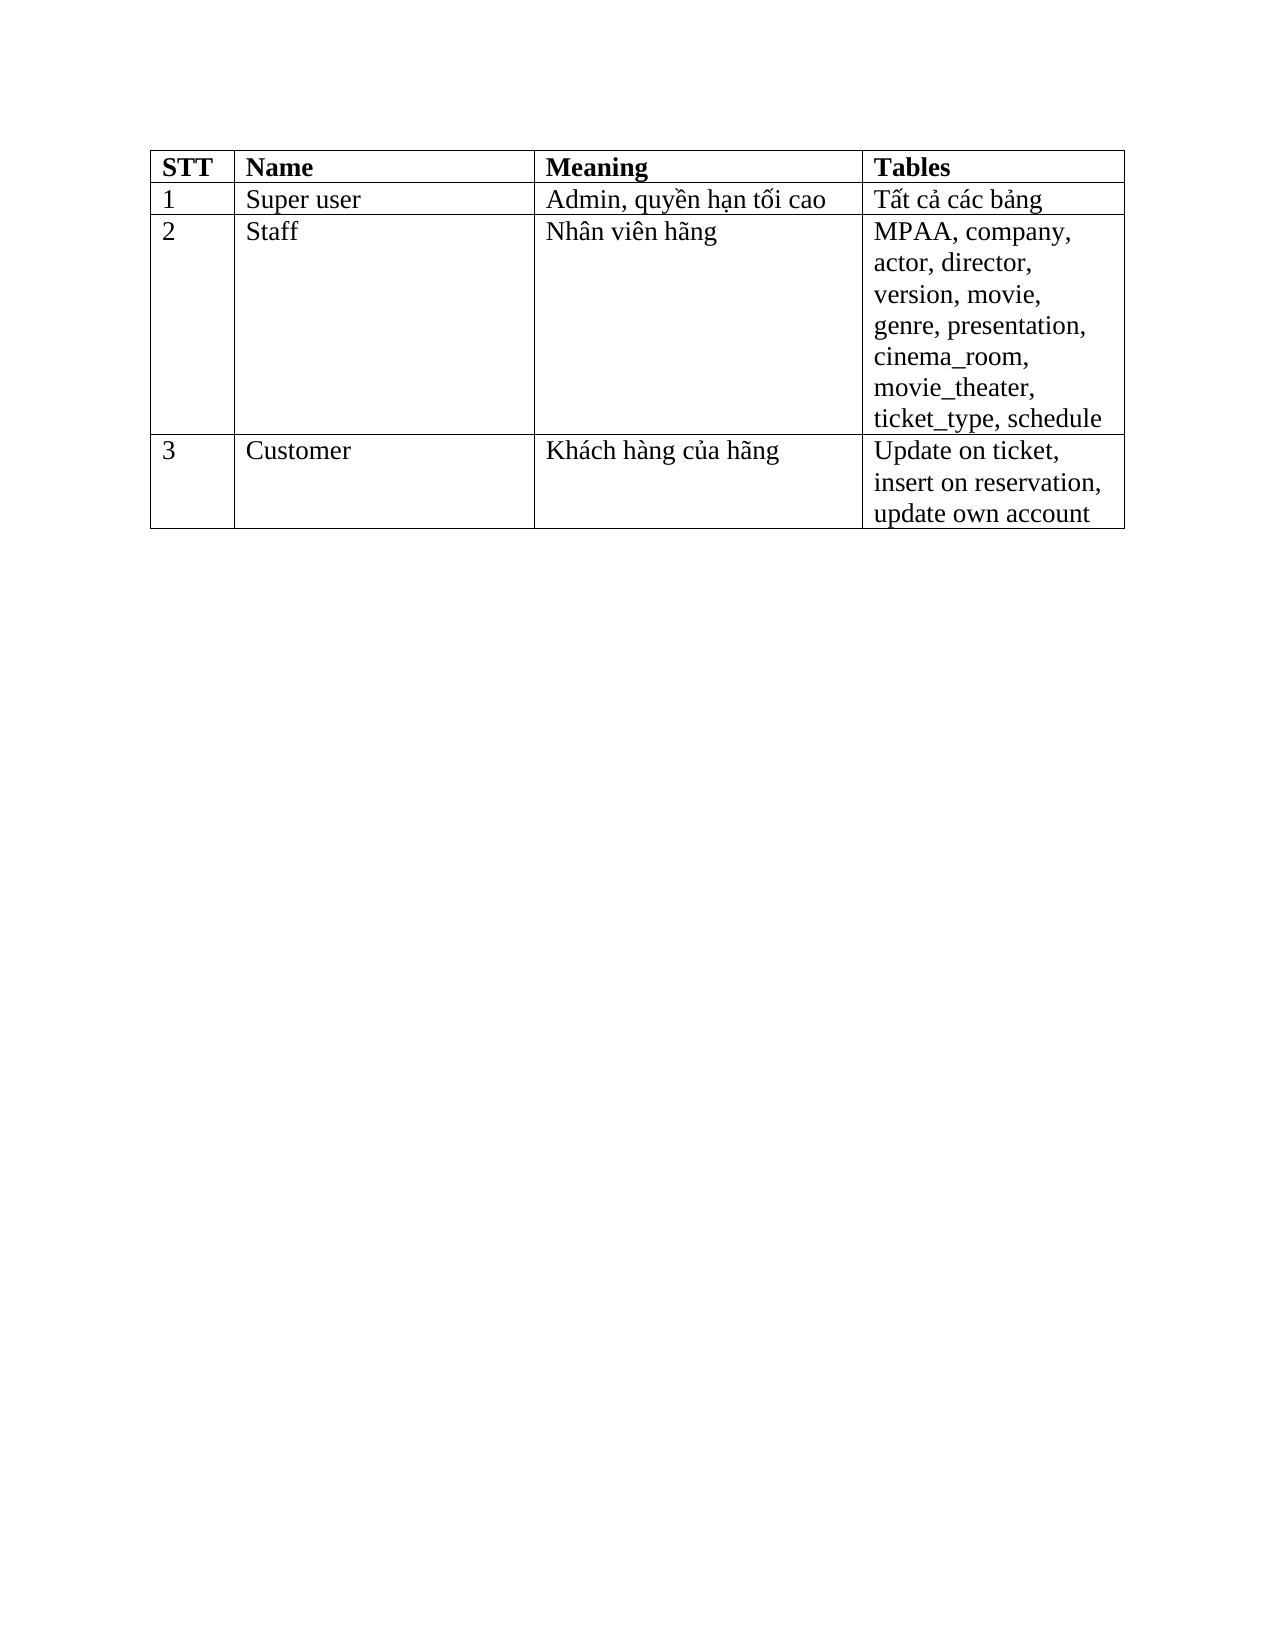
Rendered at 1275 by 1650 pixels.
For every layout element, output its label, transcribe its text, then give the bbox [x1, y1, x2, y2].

table_cell Super user [235, 183, 534, 214]
table_cell Update on ticket, insert on reservation, update own account [863, 435, 1124, 528]
table_cell Admin, quyền hạn tối cao [535, 183, 862, 214]
table_cell Nhân viên hãng [535, 215, 862, 433]
table_cell 1 [151, 183, 234, 214]
table_cell 2 [151, 215, 234, 433]
table_cell Customer [235, 435, 534, 528]
table_header Meaning [535, 151, 862, 182]
table_header STT [151, 151, 234, 182]
table_cell MPAA, company, actor, director, version, movie, genre, presentation, cinema_room, movie_theater, ticket_type, schedule [863, 215, 1124, 433]
table_header Tables [863, 151, 1124, 182]
table_cell Staff [235, 215, 534, 433]
table_cell Tất cả các bảng [863, 183, 1124, 214]
table_cell Khách hàng của hãng [535, 435, 862, 528]
table_header Name [235, 151, 534, 182]
table_cell 3 [151, 435, 234, 528]
